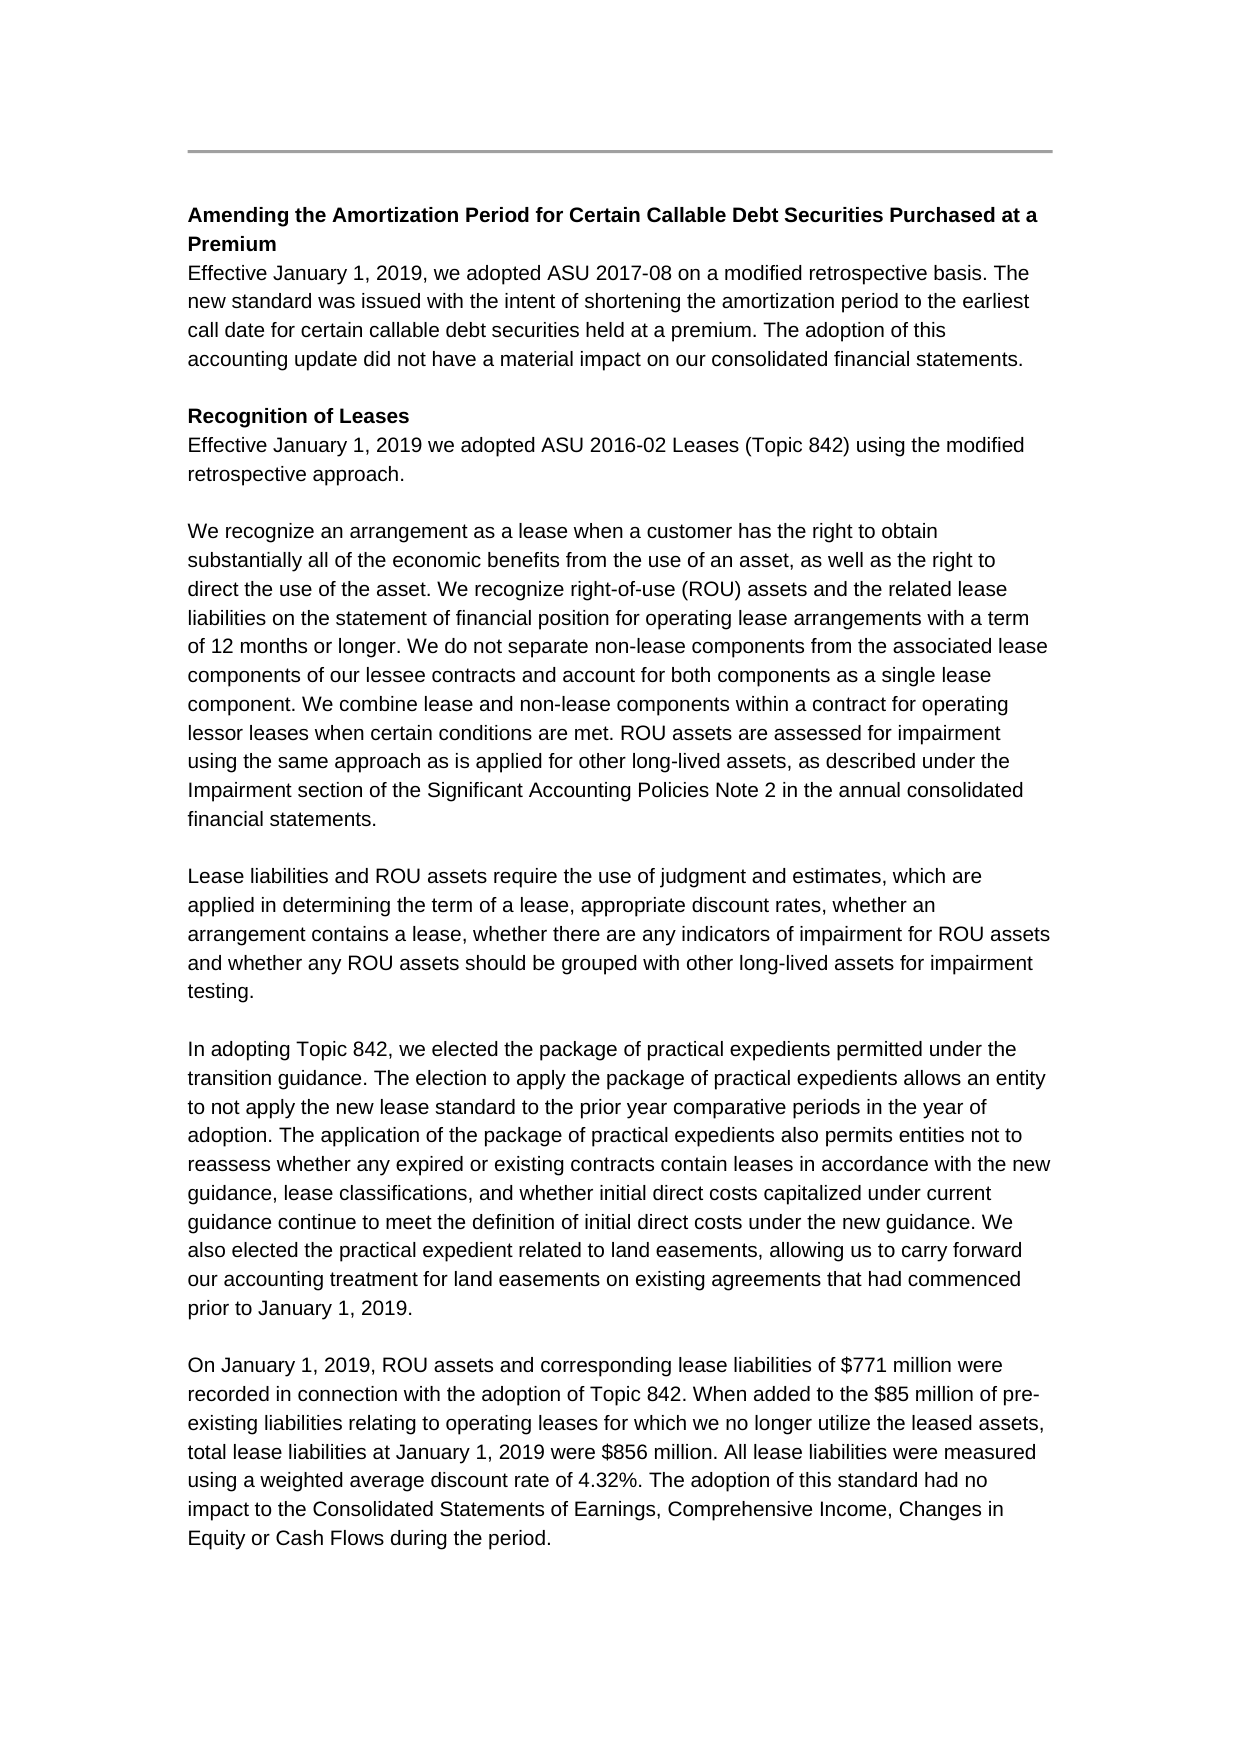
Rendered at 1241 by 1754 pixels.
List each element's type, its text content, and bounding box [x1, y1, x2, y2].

text Effective January 1, 2019 we adopted ASU 2016-02 Leases (Topic 842) using the modified retrospective approach. [187, 433, 1053, 486]
text Effective January 1, 2019, we adopted ASU 2017-08 on a modified retrospective basis. The new standard was issued with the intent of shortening the amortization period to the earliest call date for certain callable debt securities held at a premium. The adoption of this accounting update did not have a material impact on our consolidated financial statements. [187, 260, 1053, 371]
text We recognize an arrangement as a lease when a customer has the right to obtain substantially all of the economic benefits from the use of an asset, as well as the right to direct the use of the asset. We recognize right-of-use (ROU) assets and the related lease liabilities on the statement of financial position for operating lease arrangements with a term of 12 months or longer. We do not separate non-lease components from the associated lease components of our lessee contracts and account for both components as a single lease component. We combine lease and non-lease components within a contract for operating lessor leases when certain conditions are met. ROU assets are assessed for impairment using the same approach as is applied for other long-lived assets, as described under the Impairment section of the Significant Accounting Policies Note 2 in the annual consolidated financial statements. [187, 519, 1053, 831]
text Recognition of Leases [187, 404, 1053, 428]
text Lease liabilities and ROU assets require the use of judgment and estimates, which are applied in determining the term of a lease, appropriate discount rates, whether an arrangement contains a lease, whether there are any indicators of impairment for ROU assets and whether any ROU assets should be grouped with other long-lived assets for impairment testing. [187, 864, 1053, 1003]
text In adopting Topic 842, we elected the package of practical expedients permitted under the transition guidance. The election to apply the package of practical expedients allows an entity to not apply the new lease standard to the prior year comparative periods in the year of adoption. The application of the package of practical expedients also permits entities not to reassess whether any expired or existing contracts contain leases in accordance with the new guidance, lease classifications, and whether initial direct costs capitalized under current guidance continue to meet the definition of initial direct costs under the new guidance. We also elected the practical expedient related to land easements, allowing us to carry forward our accounting treatment for land easements on existing agreements that had commenced prior to January 1, 2019. [187, 1037, 1053, 1320]
text On January 1, 2019, ROU assets and corresponding lease liabilities of $771 million were recorded in connection with the adoption of Topic 842. When added to the $85 million of pre-existing liabilities relating to operating leases for which we no longer utilize the leased assets, total lease liabilities at January 1, 2019 were $856 million. All lease liabilities were measured using a weighted average discount rate of 4.32%. The adoption of this standard had no impact to the Consolidated Statements of Earnings, Comprehensive Income, Changes in Equity or Cash Flows during the period. [187, 1353, 1053, 1550]
text Amending the Amortization Period for Certain Callable Debt Securities Purchased at a Premium [187, 203, 1053, 256]
